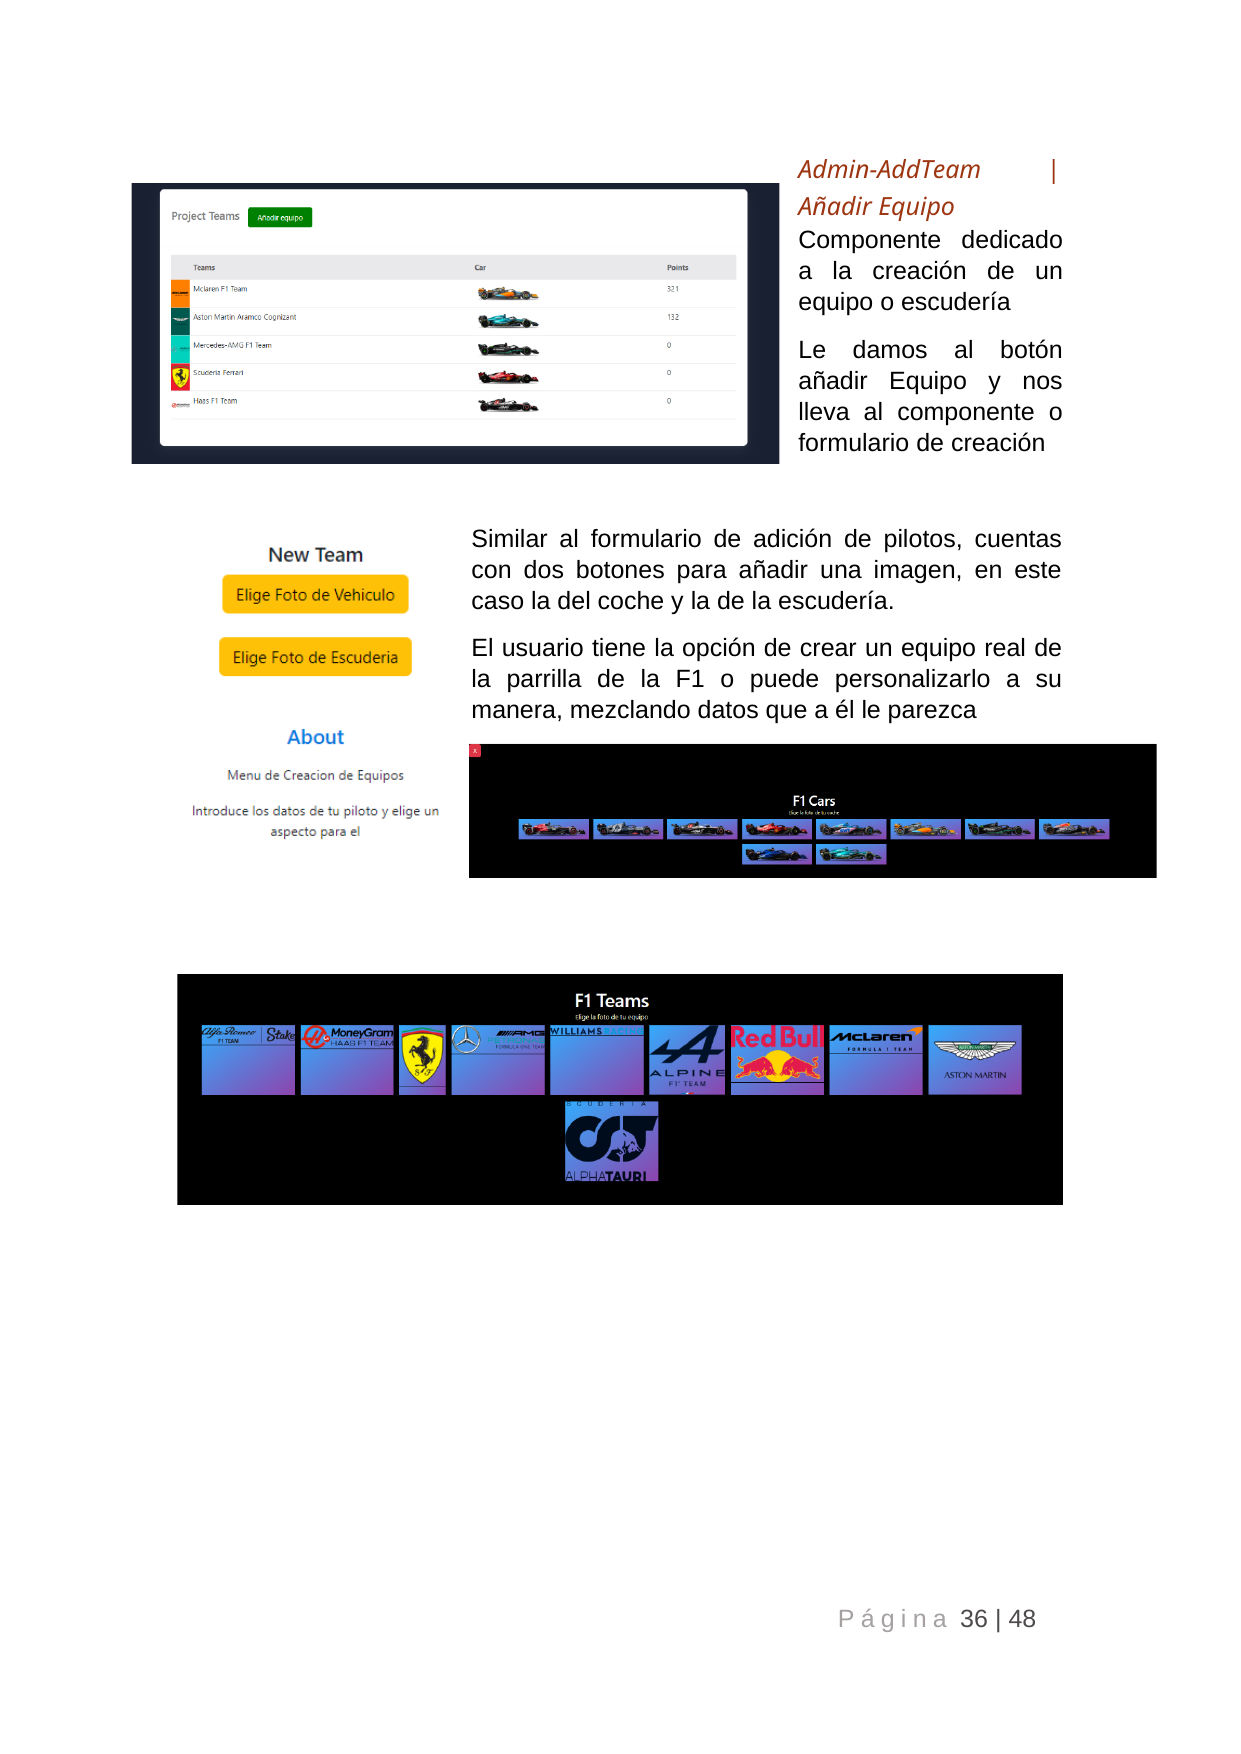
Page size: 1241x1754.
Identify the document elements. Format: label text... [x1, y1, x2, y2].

subtitle Admin-AddTeam | Añadir Equipo [177, 152, 1063, 223]
text El usuario tiene la opción de crear un equipo real de la parrilla de la F1 o puede personalizarlo a su manera, mezclando datos que a él le parezca [453, 633, 1063, 724]
picture [131, 183, 780, 464]
picture [177, 525, 453, 878]
picture [469, 743, 1157, 878]
text Componente dedicado a la creación de un equipo o escudería [780, 225, 1063, 316]
picture [177, 974, 1063, 1205]
text Le damos al botón añadir Equipo y nos lleva al componente o formulario de creación [780, 335, 1063, 457]
text Similar al formulario de adición de pilotos, cuentas con dos botones para añadir una imagen, en este caso la del coche y la de la escudería. [177, 524, 1063, 614]
